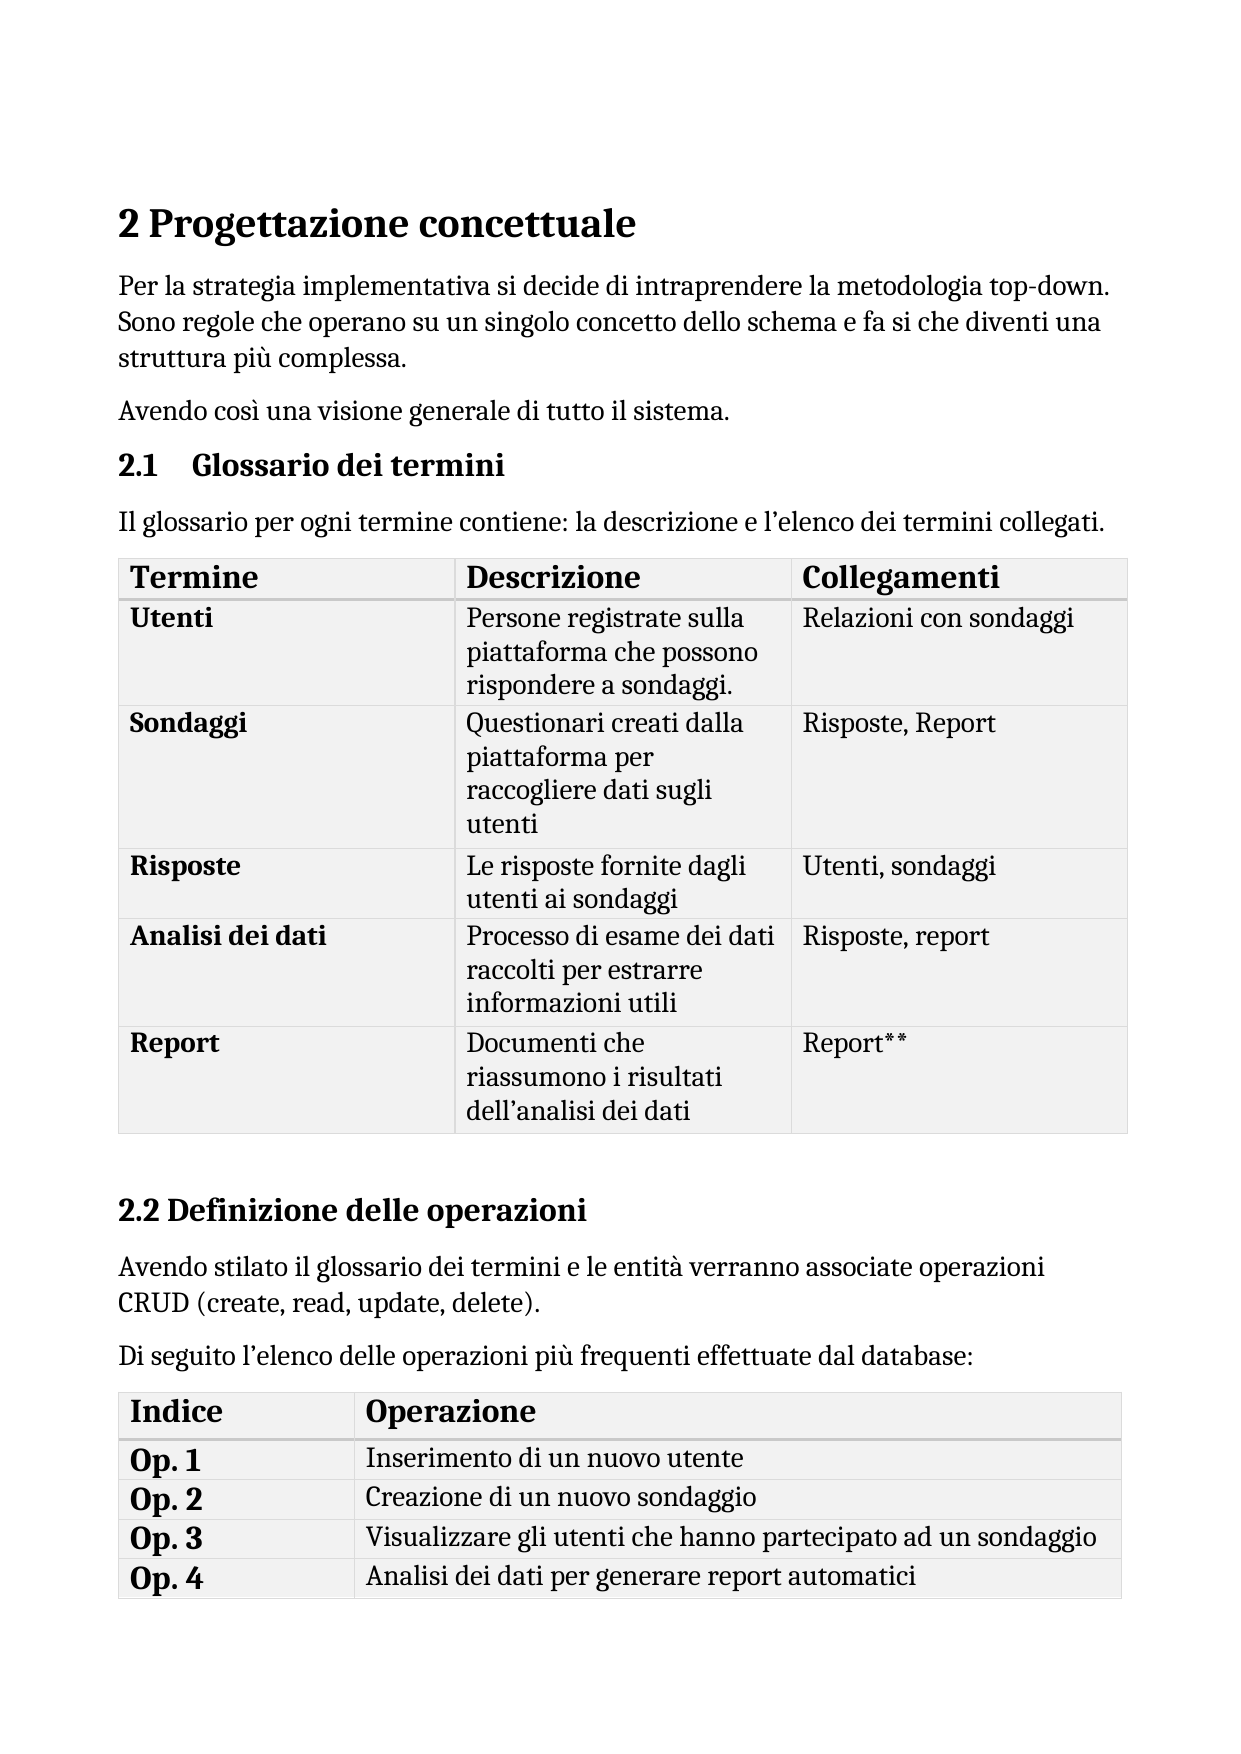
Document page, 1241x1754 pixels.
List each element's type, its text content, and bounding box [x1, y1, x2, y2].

table_header Operazione [355, 1393, 1121, 1438]
table_cell Analisi dei dati per generare report automatici [355, 1559, 1121, 1597]
table_cell Creazione di un nuovo sondaggio [355, 1480, 1121, 1519]
table_cell Op. 4 [119, 1559, 354, 1597]
table_header Termine [119, 559, 454, 598]
table_cell Report [119, 1027, 454, 1133]
table_cell Utenti [119, 601, 454, 705]
text Avendo stilato il glossario dei termini e le entità verranno associate operazioni CRUD (create, read, update, delete). [118, 1250, 1122, 1319]
table_header Collegamenti [792, 559, 1127, 598]
text Per la strategia implementativa si decide di intraprendere la metodologia top-down. Sono regole che operano su un singolo concetto dello schema e fa si che diventi una struttura più complessa. [118, 269, 1122, 374]
table_cell Op. 1 [119, 1441, 354, 1479]
text 2.2 Definizione delle operazioni [118, 1192, 1122, 1230]
text 2 Progettazione concettuale [118, 200, 1122, 248]
table_cell Inserimento di un nuovo utente [355, 1441, 1121, 1479]
text Avendo così una visione generale di tutto il sistema. [118, 394, 1122, 427]
table_cell Op. 2 [119, 1480, 354, 1519]
table_cell Relazioni con sondaggi [792, 601, 1127, 705]
table_cell Le risposte fornite dagli utenti ai sondaggi [456, 849, 791, 918]
table_cell Processo di esame dei dati raccolti per estrarre informazioni utili [456, 919, 791, 1026]
text Il glossario per ogni termine contiene: la descrizione e l’elenco dei termini collegati. [118, 505, 1122, 538]
table_cell Questionari creati dalla piattaforma per raccogliere dati sugli utenti [456, 706, 791, 848]
table_cell Op. 3 [119, 1520, 354, 1558]
table_cell Analisi dei dati [119, 919, 454, 1026]
table_cell Risposte, Report [792, 706, 1127, 848]
table_cell Visualizzare gli utenti che hanno partecipato ad un sondaggio [355, 1520, 1121, 1558]
table_cell Documenti che riassumono i risultati dell’analisi dei dati [456, 1027, 791, 1133]
text 2.1 Glossario dei termini [118, 447, 1122, 485]
table_cell Utenti, sondaggi [792, 849, 1127, 918]
table_header Descrizione [456, 559, 791, 598]
table_cell Sondaggi [119, 706, 454, 848]
table_cell Risposte [119, 849, 454, 918]
table_cell Risposte, report [792, 919, 1127, 1026]
table_cell Persone registrate sulla piattaforma che possono rispondere a sondaggi. [456, 601, 791, 705]
text Di seguito l’elenco delle operazioni più frequenti effettuate dal database: [118, 1339, 1122, 1372]
table_header Indice [119, 1393, 354, 1438]
table_cell Report** [792, 1027, 1127, 1133]
